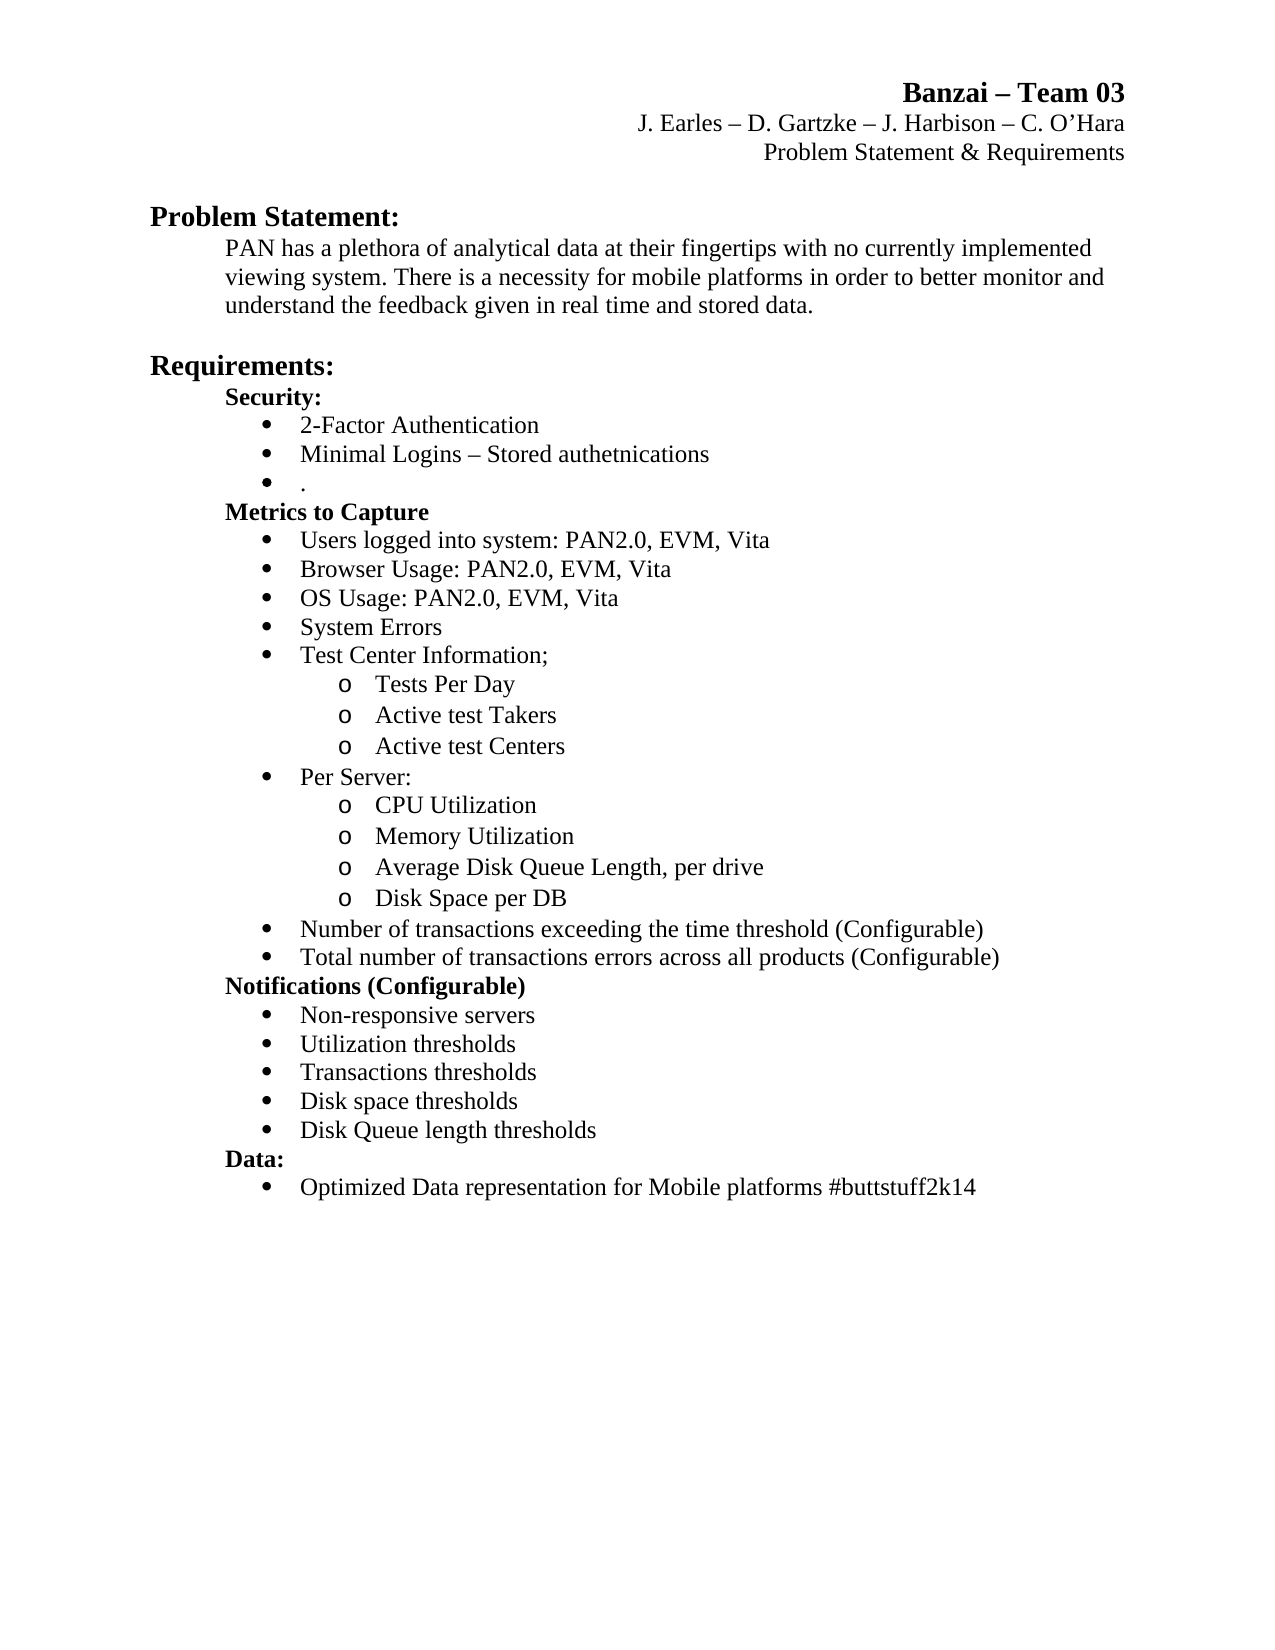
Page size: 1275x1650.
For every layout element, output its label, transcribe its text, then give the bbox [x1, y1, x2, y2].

text Data: [225, 1144, 1125, 1172]
text Notifications (Configurable) [225, 971, 1125, 1000]
text Metrics to Capture [225, 497, 1125, 525]
list Memory Utilization [337, 821, 1125, 852]
text Problem Statement: [150, 199, 1125, 233]
list . [262, 468, 1125, 497]
list Disk Space per DB [337, 883, 1125, 914]
text Requirements: [150, 348, 1125, 382]
list Non-responsive servers [262, 1000, 1125, 1029]
list Per Server: [262, 762, 1125, 790]
list Number of transactions exceeding the time threshold (Configurable) [262, 914, 1125, 942]
list Test Center Information; [262, 640, 1125, 669]
list Disk space thresholds [262, 1086, 1125, 1115]
list Users logged into system: PAN2.0, EVM, Vita [262, 525, 1125, 554]
list Disk Queue length thresholds [262, 1115, 1125, 1144]
list Optimized Data representation for Mobile platforms #buttstuff2k14 [262, 1172, 1125, 1201]
list Tests Per Day [337, 669, 1125, 700]
list Browser Usage: PAN2.0, EVM, Vita [262, 554, 1125, 583]
list System Errors [262, 612, 1125, 640]
list Active test Takers [337, 700, 1125, 731]
list 2-Factor Authentication [262, 410, 1125, 439]
list Total number of transactions errors across all products (Configurable) [262, 942, 1125, 971]
list Average Disk Queue Length, per drive [337, 852, 1125, 883]
text PAN has a plethora of analytical data at their fingertips with no currently implemented viewing system. There is a necessity for mobile platforms in order to better monitor and understand the feedback given in real time and stored data. [225, 233, 1125, 319]
text Security: [150, 382, 1125, 410]
list CPU Utilization [337, 790, 1125, 821]
list Utilization thresholds [262, 1029, 1125, 1057]
list Minimal Logins – Stored authetnications [262, 439, 1125, 468]
list Active test Centers [337, 731, 1125, 762]
list Transactions thresholds [262, 1057, 1125, 1086]
list OS Usage: PAN2.0, EVM, Vita [262, 583, 1125, 612]
